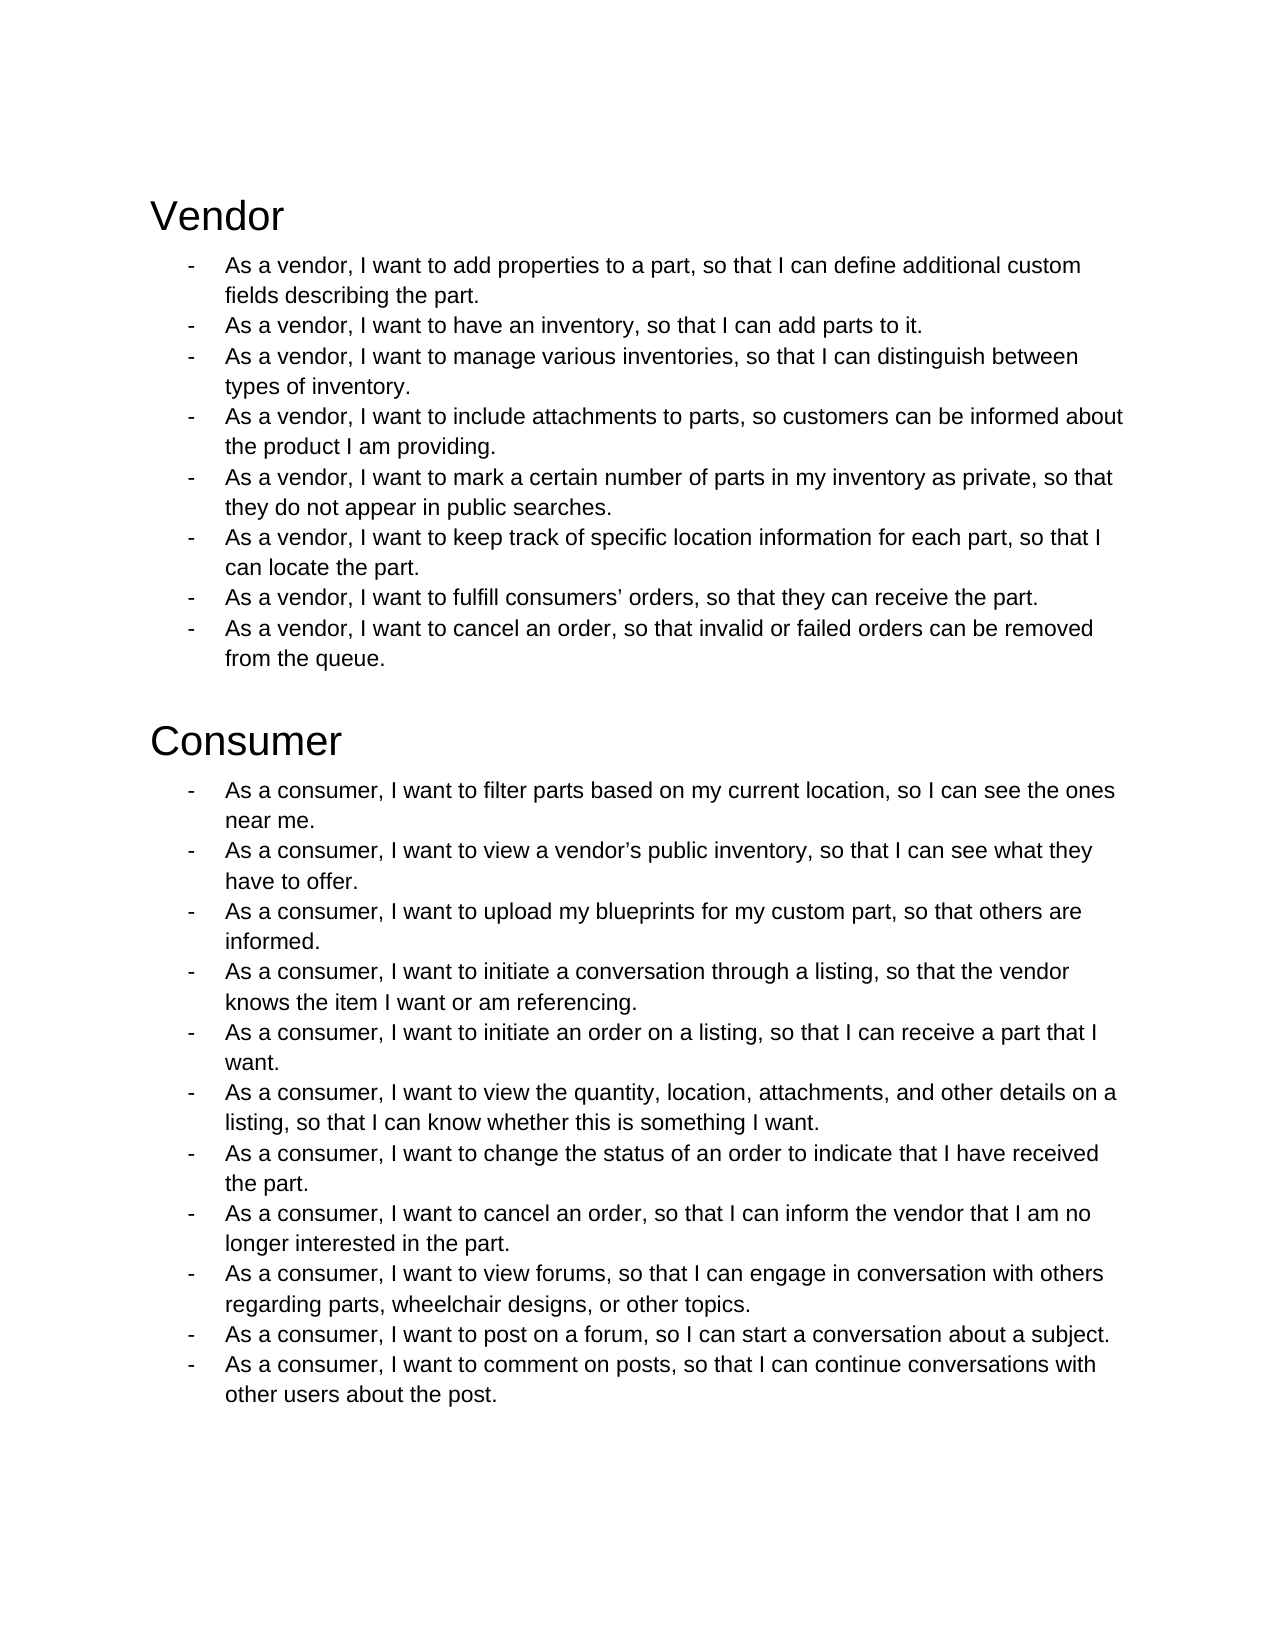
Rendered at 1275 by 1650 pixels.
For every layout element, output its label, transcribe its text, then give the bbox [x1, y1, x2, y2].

subtitle Vendor [150, 192, 1125, 239]
list As a consumer, I want to initiate a conversation through a listing, so that the vendor knows the item I want or am referencing. [187, 958, 1125, 1015]
list As a consumer, I want to cancel an order, so that I can inform the vendor that I am no longer interested in the part. [187, 1200, 1125, 1257]
list As a consumer, I want to comment on posts, so that I can continue conversations with other users about the post. [187, 1351, 1125, 1408]
subtitle Consumer [150, 717, 1125, 764]
list As a consumer, I want to view a vendor’s public inventory, so that I can see what they have to offer. [187, 837, 1125, 894]
list As a consumer, I want to change the status of an order to indicate that I have received the part. [187, 1139, 1125, 1196]
list As a consumer, I want to view forums, so that I can engage in conversation with others regarding parts, wheelchair designs, or other topics. [187, 1260, 1125, 1317]
list As a vendor, I want to mark a certain number of parts in my inventory as private, so that they do not appear in public searches. [187, 463, 1125, 520]
list As a vendor, I want to cancel an order, so that invalid or failed orders can be removed from the queue. [187, 614, 1125, 671]
list As a consumer, I want to filter parts based on my current location, so I can see the ones near me. [187, 777, 1125, 834]
list As a vendor, I want to fulfill consumers’ orders, so that they can receive the part. [187, 584, 1125, 611]
list As a consumer, I want to upload my blueprints for my custom part, so that others are informed. [187, 898, 1125, 954]
list As a vendor, I want to include attachments to parts, so customers can be informed about the product I am providing. [187, 403, 1125, 460]
list As a consumer, I want to view the quantity, location, attachments, and other details on a listing, so that I can know whether this is something I want. [187, 1079, 1125, 1136]
list As a consumer, I want to post on a forum, so I can start a conversation about a subject. [187, 1321, 1125, 1347]
list As a vendor, I want to add properties to a part, so that I can define additional custom fields describing the part. [187, 252, 1125, 309]
list As a consumer, I want to initiate an order on a listing, so that I can receive a part that I want. [187, 1019, 1125, 1075]
list As a vendor, I want to have an inventory, so that I can add parts to it. [187, 312, 1125, 339]
list As a vendor, I want to keep track of specific location information for each part, so that I can locate the part. [187, 524, 1125, 581]
list As a vendor, I want to manage various inventories, so that I can distinguish between types of inventory. [187, 343, 1125, 399]
